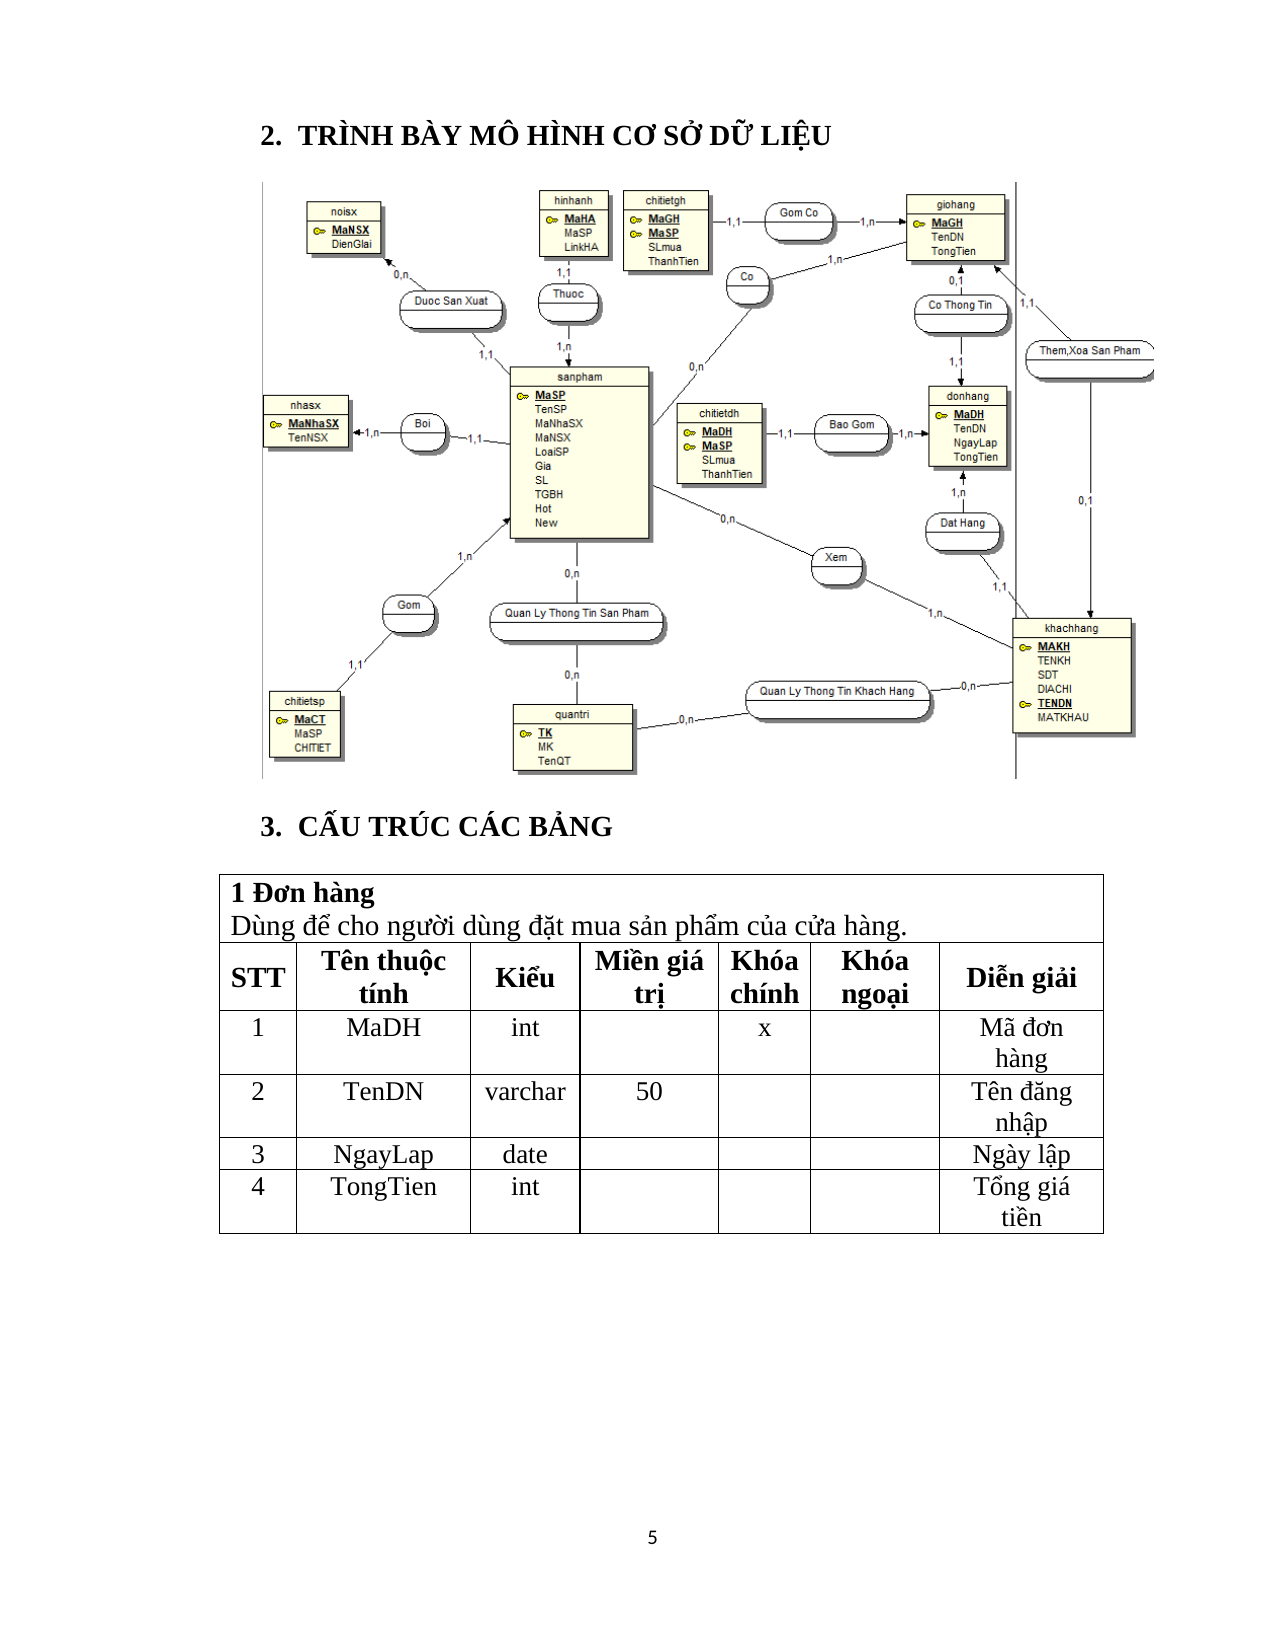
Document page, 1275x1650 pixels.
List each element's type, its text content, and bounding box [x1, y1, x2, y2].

table_cell [811, 1138, 939, 1169]
table_cell TongTien [297, 1170, 470, 1232]
table_header 1 Đơn hàng Dùng để cho người dùng đặt mua sản phẩm của cửa hàng. [220, 875, 1103, 942]
table_cell TenDN [297, 1075, 470, 1137]
table_cell [811, 1011, 939, 1073]
table_cell [719, 1075, 810, 1137]
table_cell Tên đăng nhập [940, 1075, 1103, 1137]
table_cell [719, 1170, 810, 1232]
table_cell Kiểu [471, 943, 579, 1010]
table_cell varchar [471, 1075, 579, 1137]
table_cell int [471, 1011, 579, 1073]
table_cell 1 [220, 1011, 296, 1073]
table_cell Khóa chính [719, 943, 810, 1010]
table_cell STT [220, 943, 296, 1010]
list CẤU TRÚC CÁC BẢNG [260, 809, 1157, 843]
table_cell Khóa ngoại [811, 943, 939, 1010]
table_cell 2 [220, 1075, 296, 1137]
table_cell Ngày lập [940, 1138, 1103, 1169]
table_cell Mã đơn hàng [940, 1011, 1103, 1073]
table_cell Miền giá trị [581, 943, 718, 1010]
table_cell date [471, 1138, 579, 1169]
table_cell int [471, 1170, 579, 1232]
table_cell [719, 1138, 810, 1169]
table_cell NgayLap [297, 1138, 470, 1169]
table_cell [581, 1011, 718, 1073]
table_cell Tổng giá tiền [940, 1170, 1103, 1232]
table_cell Tên thuộc tính [297, 943, 470, 1010]
table_cell [581, 1170, 718, 1232]
list TRÌNH BÀY MÔ HÌNH CƠ SỞ DỮ LIỆU [260, 118, 1157, 152]
table_cell 50 [581, 1075, 718, 1137]
table_cell 3 [220, 1138, 296, 1169]
table_cell [581, 1138, 718, 1169]
table_cell 4 [220, 1170, 296, 1232]
table_cell MaDH [297, 1011, 470, 1073]
table_cell x [719, 1011, 810, 1073]
picture [262, 182, 1155, 779]
table_cell Diễn giải [940, 943, 1103, 1010]
table_cell [811, 1075, 939, 1137]
table_cell [811, 1170, 939, 1232]
